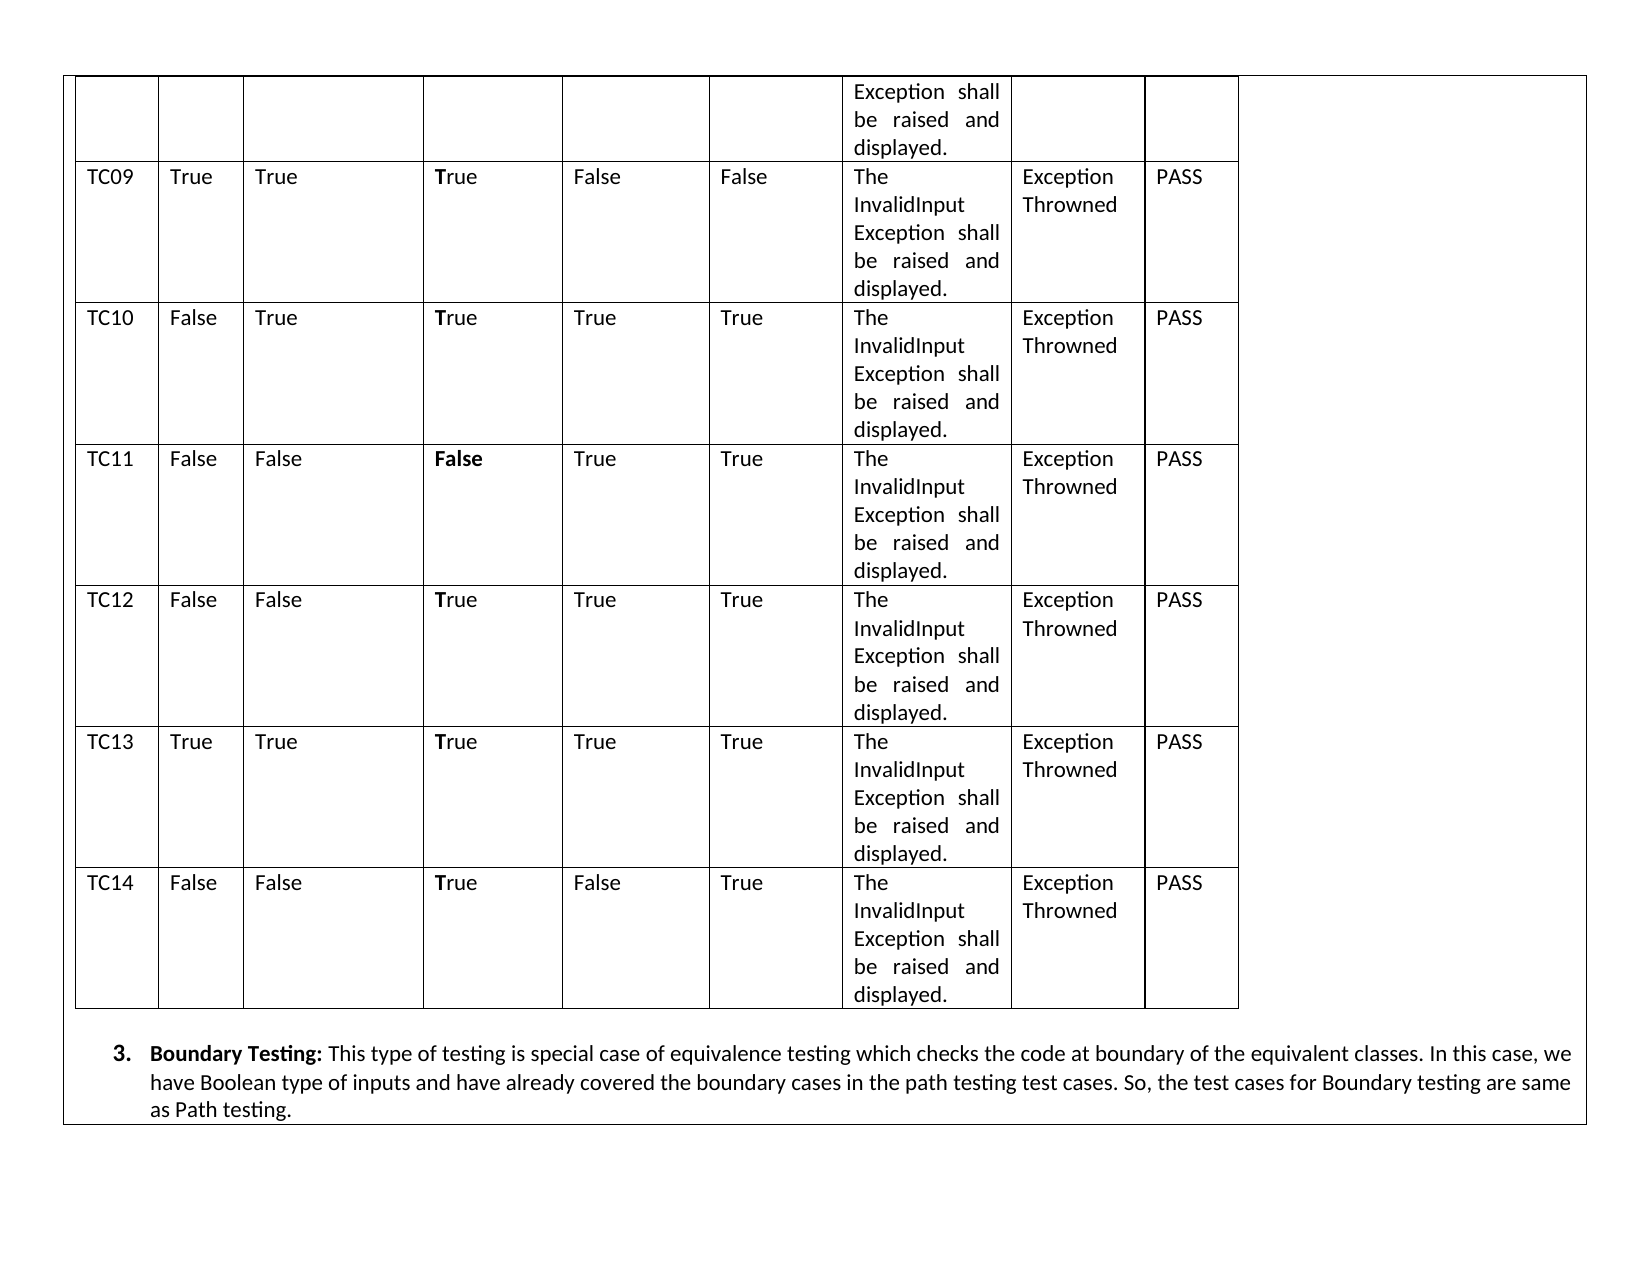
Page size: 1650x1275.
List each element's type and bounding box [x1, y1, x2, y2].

table_header [64, 76, 1586, 1124]
